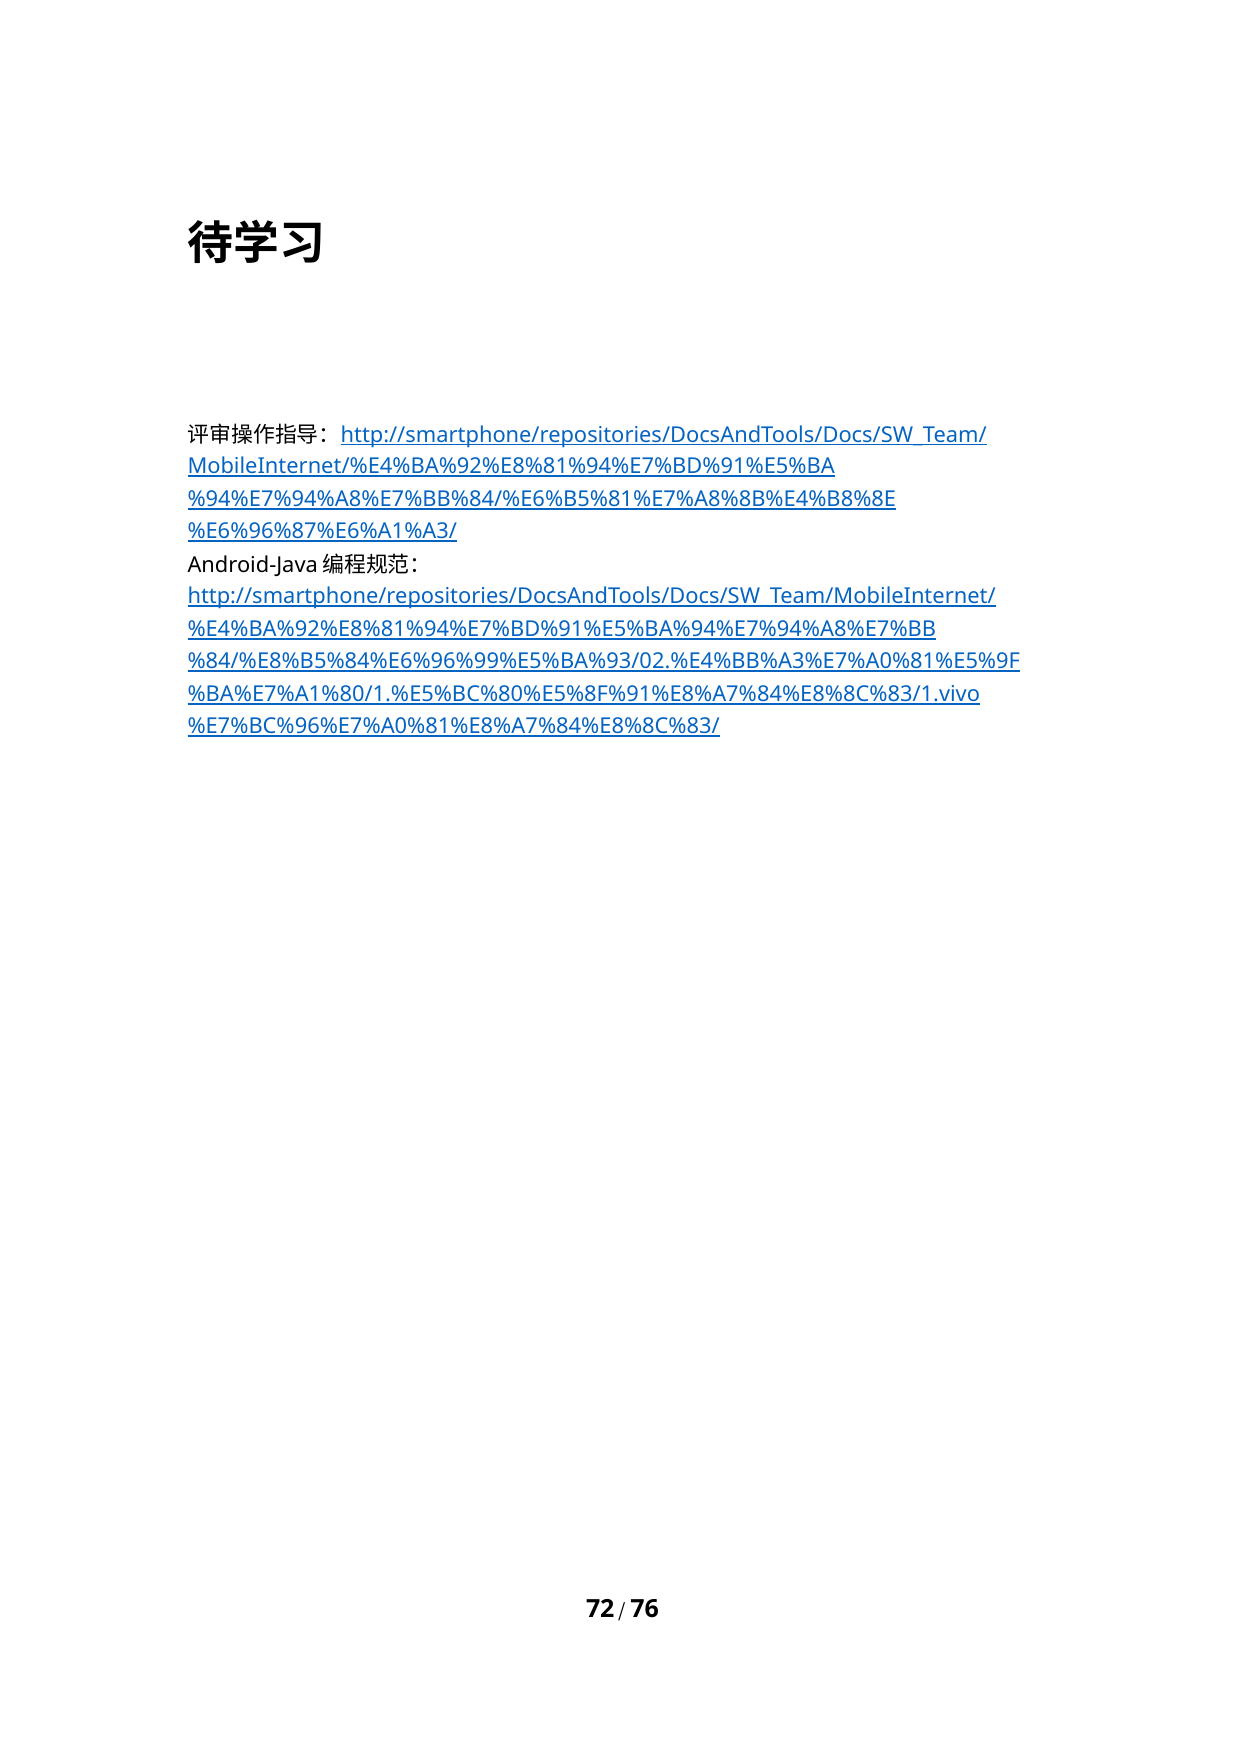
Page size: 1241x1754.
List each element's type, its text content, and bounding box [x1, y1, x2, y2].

text 评审操作指导：http://smartphone/repositories/DocsAndTools/Docs/SW_Team/MobileInternet/%E4%BA%92%E8%81%94%E7%BD%91%E5%BA%94%E7%94%A8%E7%BB%84/%E6%B5%81%E7%A8%8B%E4%B8%8E%E6%96%87%E6%A1%A3/ [187, 416, 1053, 546]
text Android-Java编程规范： [187, 546, 1053, 579]
subtitle 待学习 [187, 191, 1053, 288]
text http://smartphone/repositories/DocsAndTools/Docs/SW_Team/MobileInternet/%E4%BA%92%E8%81%94%E7%BD%91%E5%BA%94%E7%94%A8%E7%BB%84/%E8%B5%84%E6%96%99%E5%BA%93/02.%E4%BB%A3%E7%A0%81%E5%9F%BA%E7%A1%80/1.%E5%BC%80%E5%8F%91%E8%A7%84%E8%8C%83/1.vivo%E7%BC%96%E7%A0%81%E8%A7%84%E8%8C%83/ [187, 579, 1053, 741]
